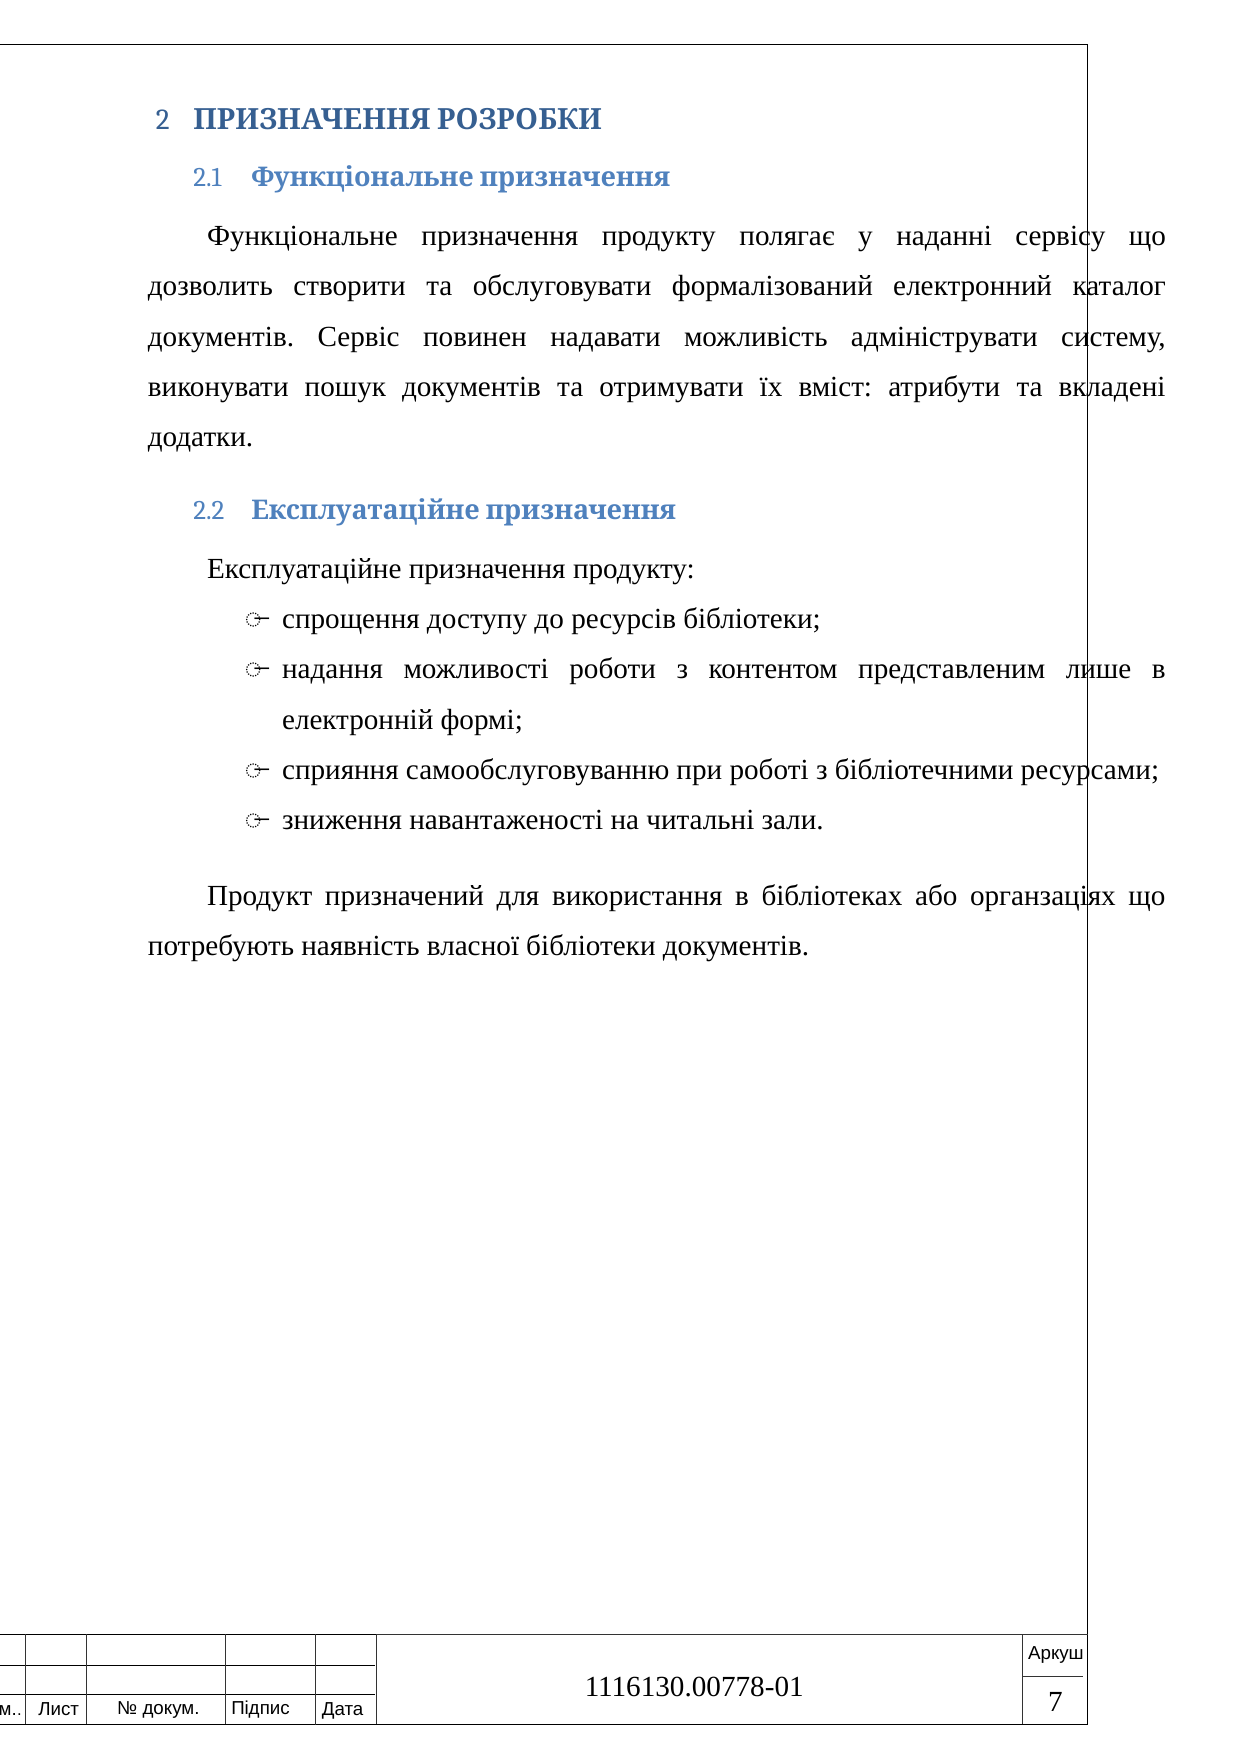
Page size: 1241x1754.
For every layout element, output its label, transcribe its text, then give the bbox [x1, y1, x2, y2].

list надання можливості роботи з контентом представленим лише в електронній формі; [244, 651, 1167, 735]
list спрощення доступу до ресурсів бібліотеки; [244, 601, 1167, 635]
text Функціональне призначення продукту полягає у наданні сервісу що дозволить створити та обслуговувати формалізований електронний каталог документів. Сервіс повинен надавати можливість адмініструвати систему, виконувати пошук документів та отримувати їх вміст: атрибути та вкладені додатки. [148, 218, 1167, 453]
subtitle Експлуатаційне призначення [193, 495, 1167, 526]
subtitle ПРИЗНАЧЕННЯ РОЗРОБКИ [156, 103, 1167, 137]
subtitle Функціональне призначення [193, 162, 1167, 193]
text Експлуатаційне призначення продукту: [148, 551, 1167, 584]
list зниження навантаженості на читальні зали. [244, 802, 1167, 836]
text Продукт призначений для використання в бібліотеках або органзаціях що потребують наявність власної бібліотеки документів. [148, 878, 1167, 962]
list сприяння самообслуговуванню при роботі з бібліотечними ресурсами; [244, 752, 1167, 786]
